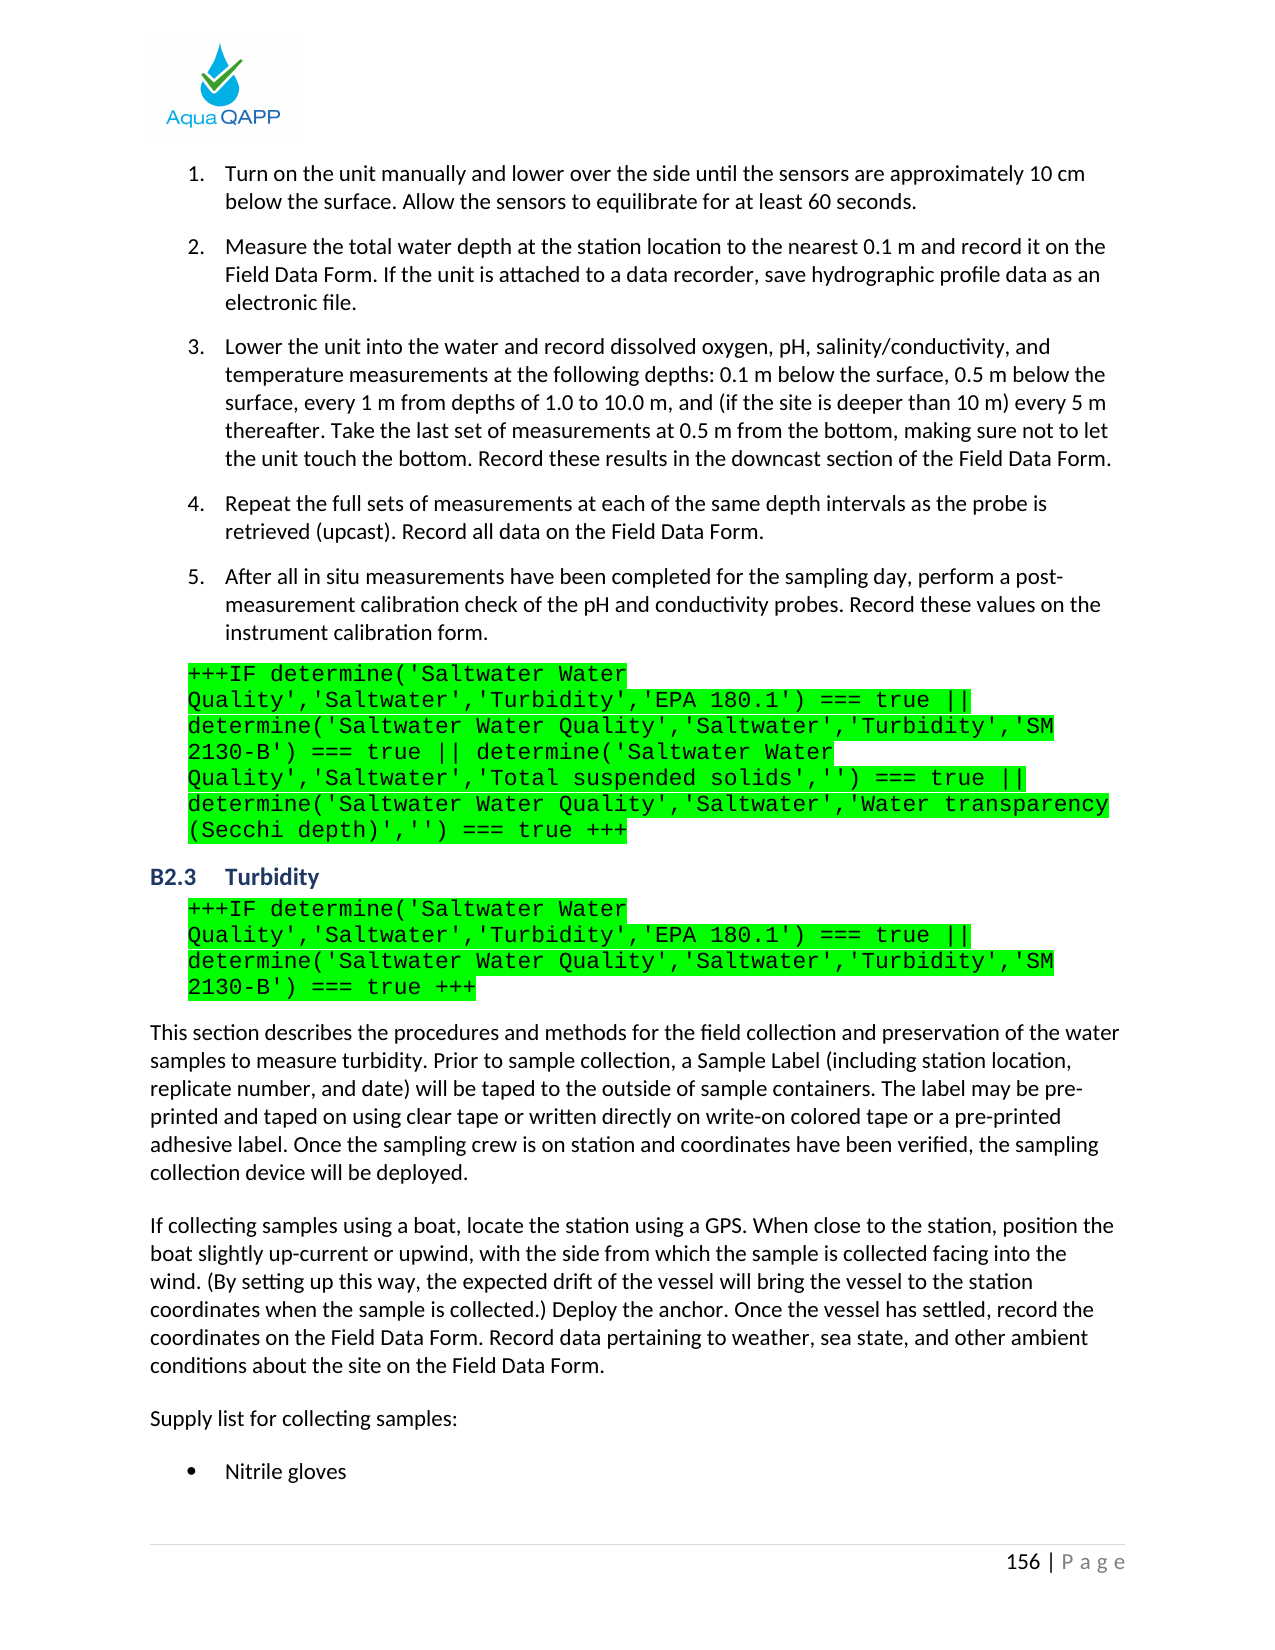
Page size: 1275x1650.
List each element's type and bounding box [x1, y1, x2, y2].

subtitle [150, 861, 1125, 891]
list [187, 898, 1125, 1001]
picture [150, 39, 302, 139]
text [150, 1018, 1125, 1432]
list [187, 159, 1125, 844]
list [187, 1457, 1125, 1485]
